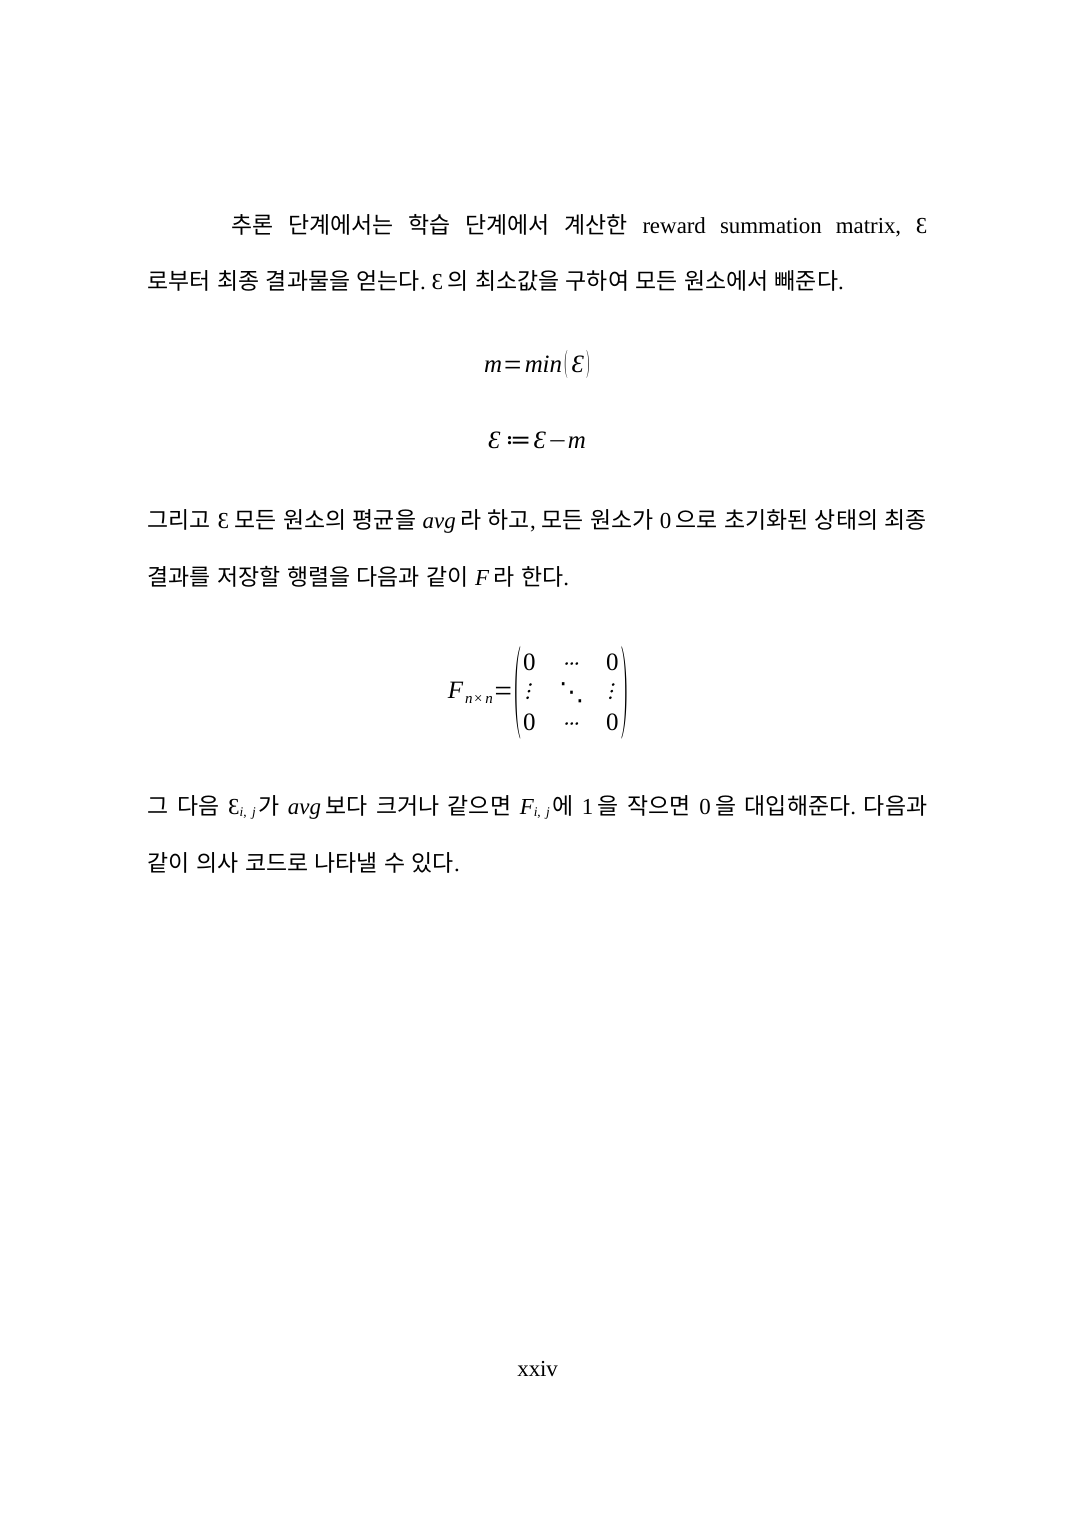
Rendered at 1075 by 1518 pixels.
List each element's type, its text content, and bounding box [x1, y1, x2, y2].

text 그 다음 Ɛi, j가 avg보다 크거나 같으면 Fi, j에 1을 작으면 0을 대입해준다. 다음과 같이 의사 코드로 나타낼 수 있다. [148, 788, 927, 878]
text 추론 단계에서는 학습 단계에서 계산한 reward summation matrix, Ɛ로부터 최종 결과물을 얻는다. Ɛ의 최소값을 구하여 모든 원소에서 빼준다. [148, 207, 927, 296]
text 그리고 Ɛ 모든 원소의 평균을 avg라 하고, 모든 원소가 0으로 초기화된 상태의 최종 결과를 저장할 행렬을 다음과 같이 F라 한다. [148, 502, 927, 592]
